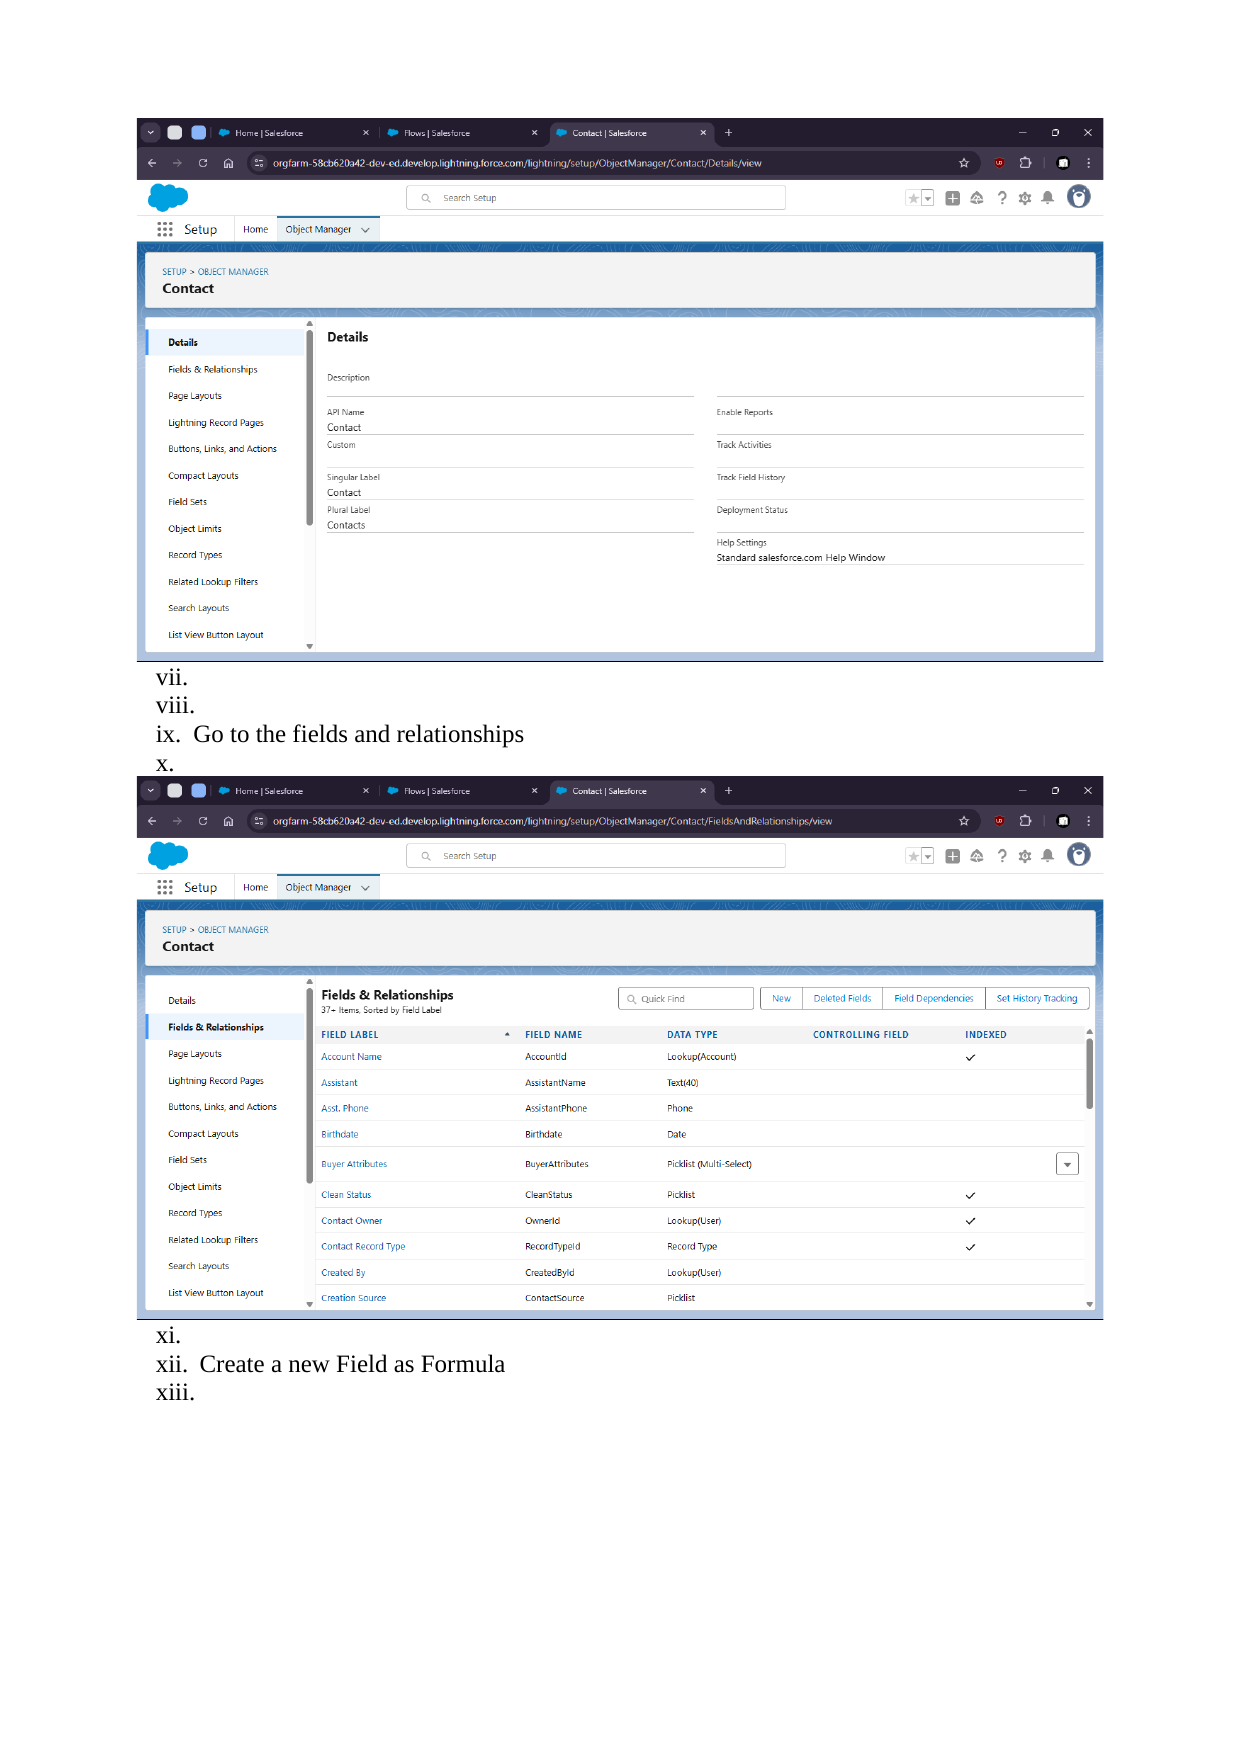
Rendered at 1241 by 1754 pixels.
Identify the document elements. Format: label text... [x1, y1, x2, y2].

picture [136, 118, 1104, 662]
list Create a new Field as Formula [156, 1349, 1122, 1377]
picture [136, 776, 1104, 1320]
list Go to the fields and relationships [156, 719, 1122, 748]
